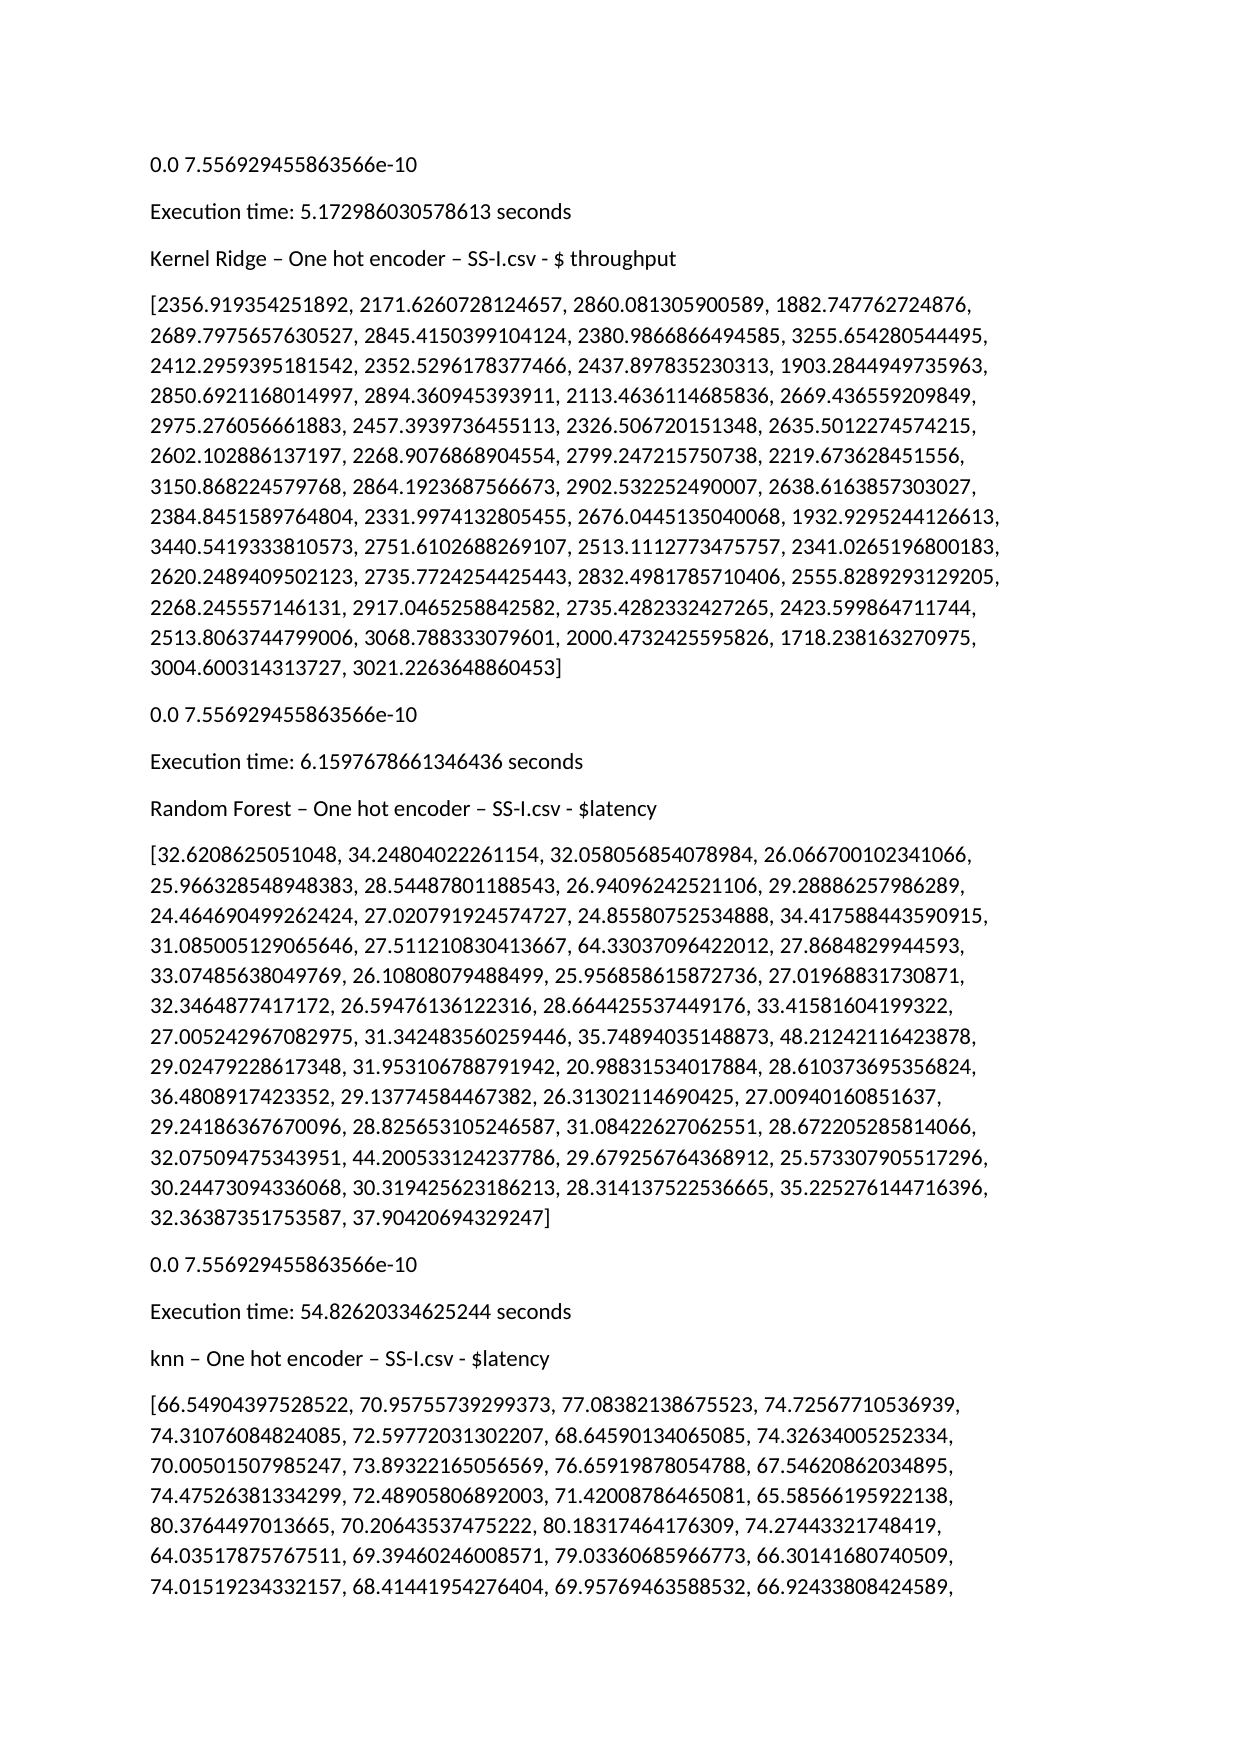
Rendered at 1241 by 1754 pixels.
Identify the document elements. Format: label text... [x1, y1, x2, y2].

text Execution time: 54.82620334625244 seconds [150, 1297, 1090, 1325]
text Execution time: 6.1597678661346436 seconds [150, 747, 1090, 775]
text 0.0 7.556929455863566e-10 [150, 700, 1090, 728]
text Kernel Ridge – One hot encoder – SS-I.csv - $ throughput [150, 244, 1090, 272]
text 0.0 7.556929455863566e-10 [150, 1250, 1090, 1278]
text [32.6208625051048, 34.24804022261154, 32.058056854078984, 26.066700102341066, 25.966328548948383, 28.54487801188543, 26.94096242521106, 29.28886257986289, 24.464690499262424, 27.020791924574727, 24.85580752534888, 34.417588443590915, 31.085005129065646, 27.511210830413667, 64.33037096422012, 27.8684829944593, 33.07485638049769, 26.10808079488499, 25.956858615872736, 27.01968831730871, 32.3464877417172, 26.59476136122316, 28.664425537449176, 33.41581604199322, 27.005242967082975, 31.342483560259446, 35.74894035148873, 48.21242116423878, 29.02479228617348, 31.953106788791942, 20.98831534017884, 28.610373695356824, 36.4808917423352, 29.13774584467382, 26.31302114690425, 27.00940160851637, 29.24186367670096, 28.825653105246587, 31.08422627062551, 28.672205285814066, 32.07509475343951, 44.200533124237786, 29.679256764368912, 25.573307905517296, 30.24473094336068, 30.319425623186213, 28.314137522536665, 35.225276144716396, 32.36387351753587, 37.90420694329247] [150, 841, 1090, 1231]
text knn – One hot encoder – SS-I.csv - $latency [150, 1344, 1090, 1372]
text [2356.919354251892, 2171.6260728124657, 2860.081305900589, 1882.747762724876, 2689.7975657630527, 2845.4150399104124, 2380.9866866494585, 3255.654280544495, 2412.2959395181542, 2352.5296178377466, 2437.897835230313, 1903.2844949735963, 2850.6921168014997, 2894.360945393911, 2113.4636114685836, 2669.436559209849, 2975.276056661883, 2457.3939736455113, 2326.506720151348, 2635.5012274574215, 2602.102886137197, 2268.9076868904554, 2799.247215750738, 2219.673628451556, 3150.868224579768, 2864.1923687566673, 2902.532252490007, 2638.6163857303027, 2384.8451589764804, 2331.9974132805455, 2676.0445135040068, 1932.9295244126613, 3440.5419333810573, 2751.6102688269107, 2513.1112773475757, 2341.0265196800183, 2620.2489409502123, 2735.7724254425443, 2832.4981785710406, 2555.8289293129205, 2268.245557146131, 2917.0465258842582, 2735.4282332427265, 2423.599864711744, 2513.8063744799006, 3068.788333079601, 2000.4732425595826, 1718.238163270975, 3004.600314313727, 3021.2263648860453] [150, 291, 1090, 681]
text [150, 1391, 1090, 1600]
text Execution time: 5.172986030578613 seconds [150, 197, 1090, 225]
text Random Forest – One hot encoder – SS-I.csv - $latency [150, 794, 1090, 822]
text 0.0 7.556929455863566e-10 [150, 150, 1090, 178]
